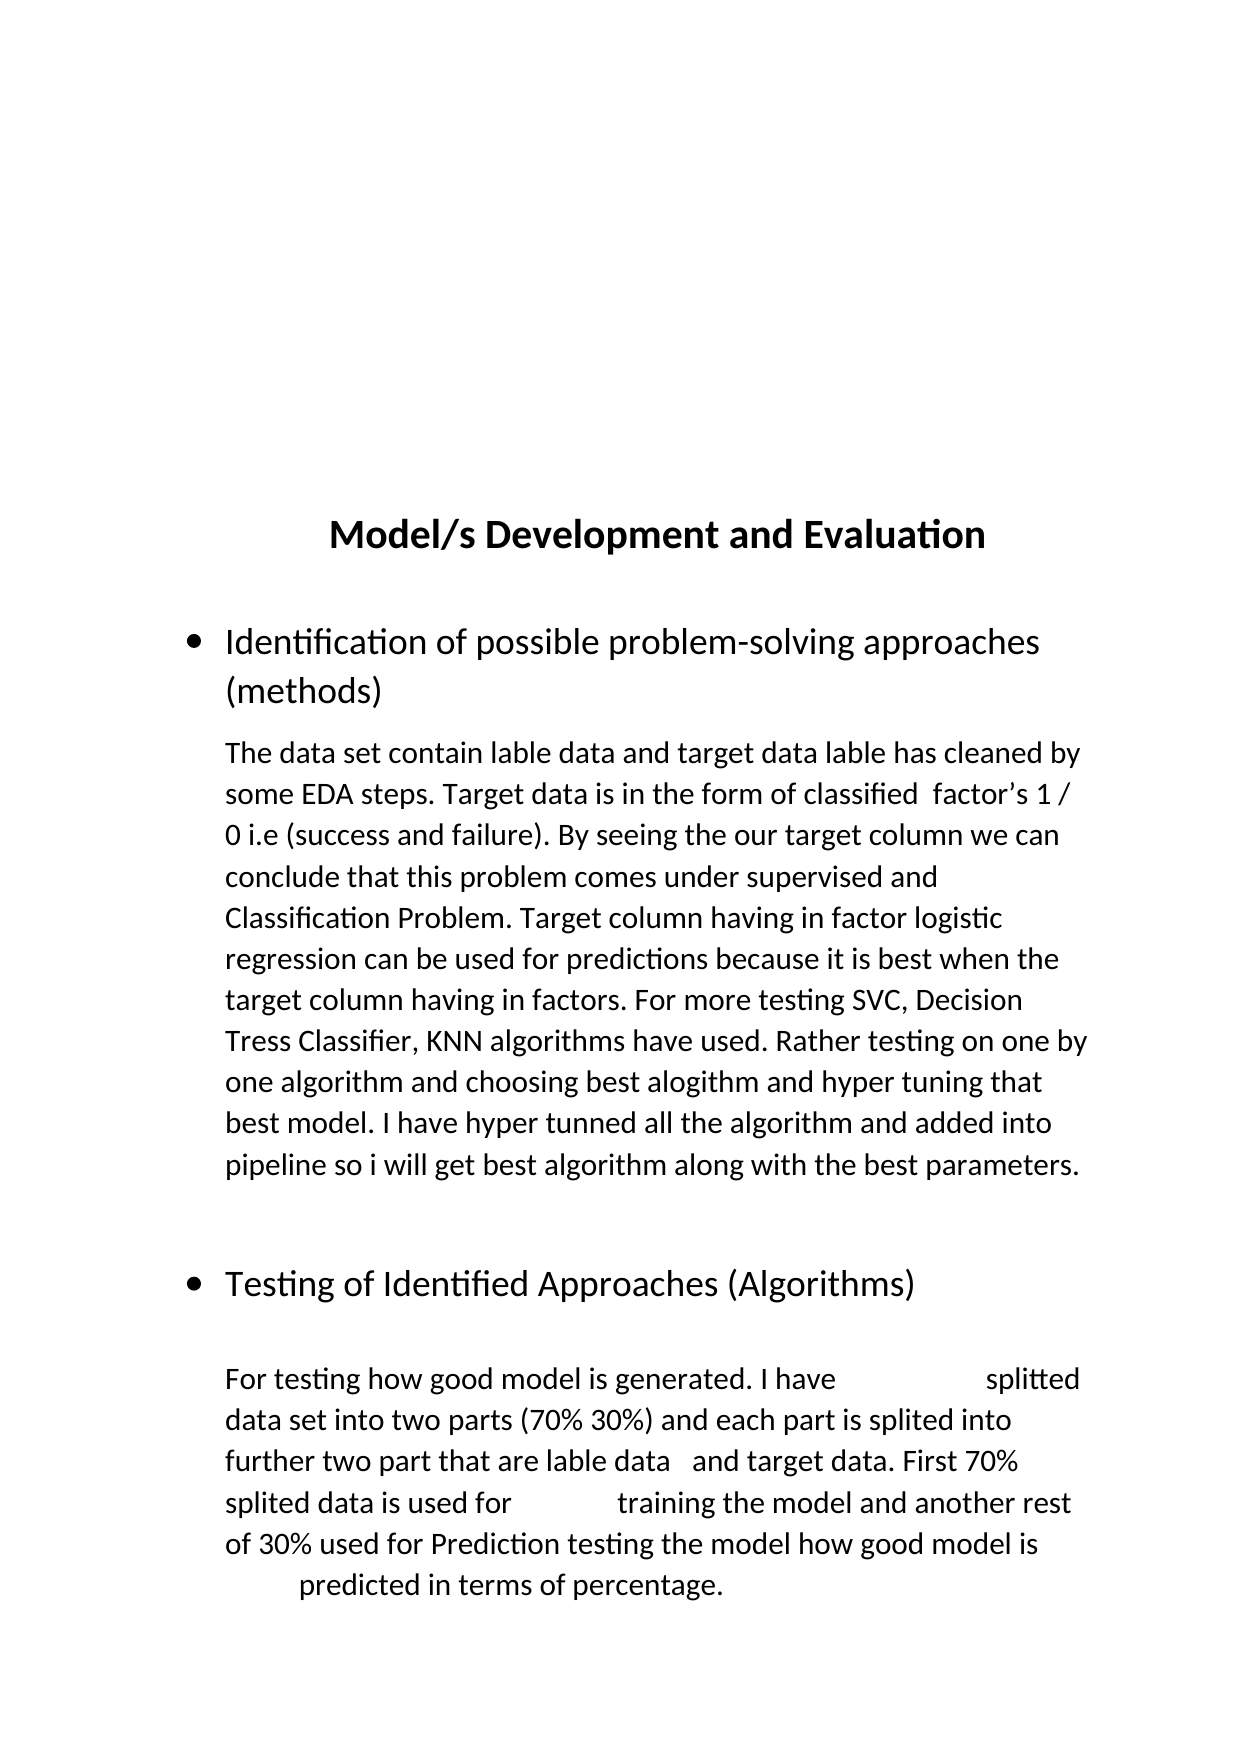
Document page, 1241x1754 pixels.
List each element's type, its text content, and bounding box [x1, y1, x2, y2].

list Identification of possible problem-solving approaches (methods) [187, 618, 1090, 713]
list For testing how good model is generated. I have splitted data set into two parts (70% 30%) and each part is splited into further two part that are lable data and target data. First 70% splited data is used for training the model and another rest of 30% used for Prediction testing the model how good model is predicted in terms of percentage. [225, 1359, 1090, 1603]
list Model/s Development and Evaluation [225, 508, 1090, 559]
text The data set contain lable data and target data lable has cleaned by some EDA steps. Target data is in the form of classified factor’s 1 / 0 i.e (success and failure). By seeing the our target column we can conclude that this problem comes under supervised and Classification Problem. Target column having in factor logistic regression can be used for predictions because it is best when the target column having in factors. For more testing SVC, Decision Tress Classifier, KNN algorithms have used. Rather testing on one by one algorithm and choosing best alogithm and hyper tuning that best model. I have hyper tunned all the algorithm and added into pipeline so i will get best algorithm along with the best parameters. [225, 733, 1090, 1183]
list Testing of Identified Approaches (Algorithms) [187, 1260, 1090, 1306]
